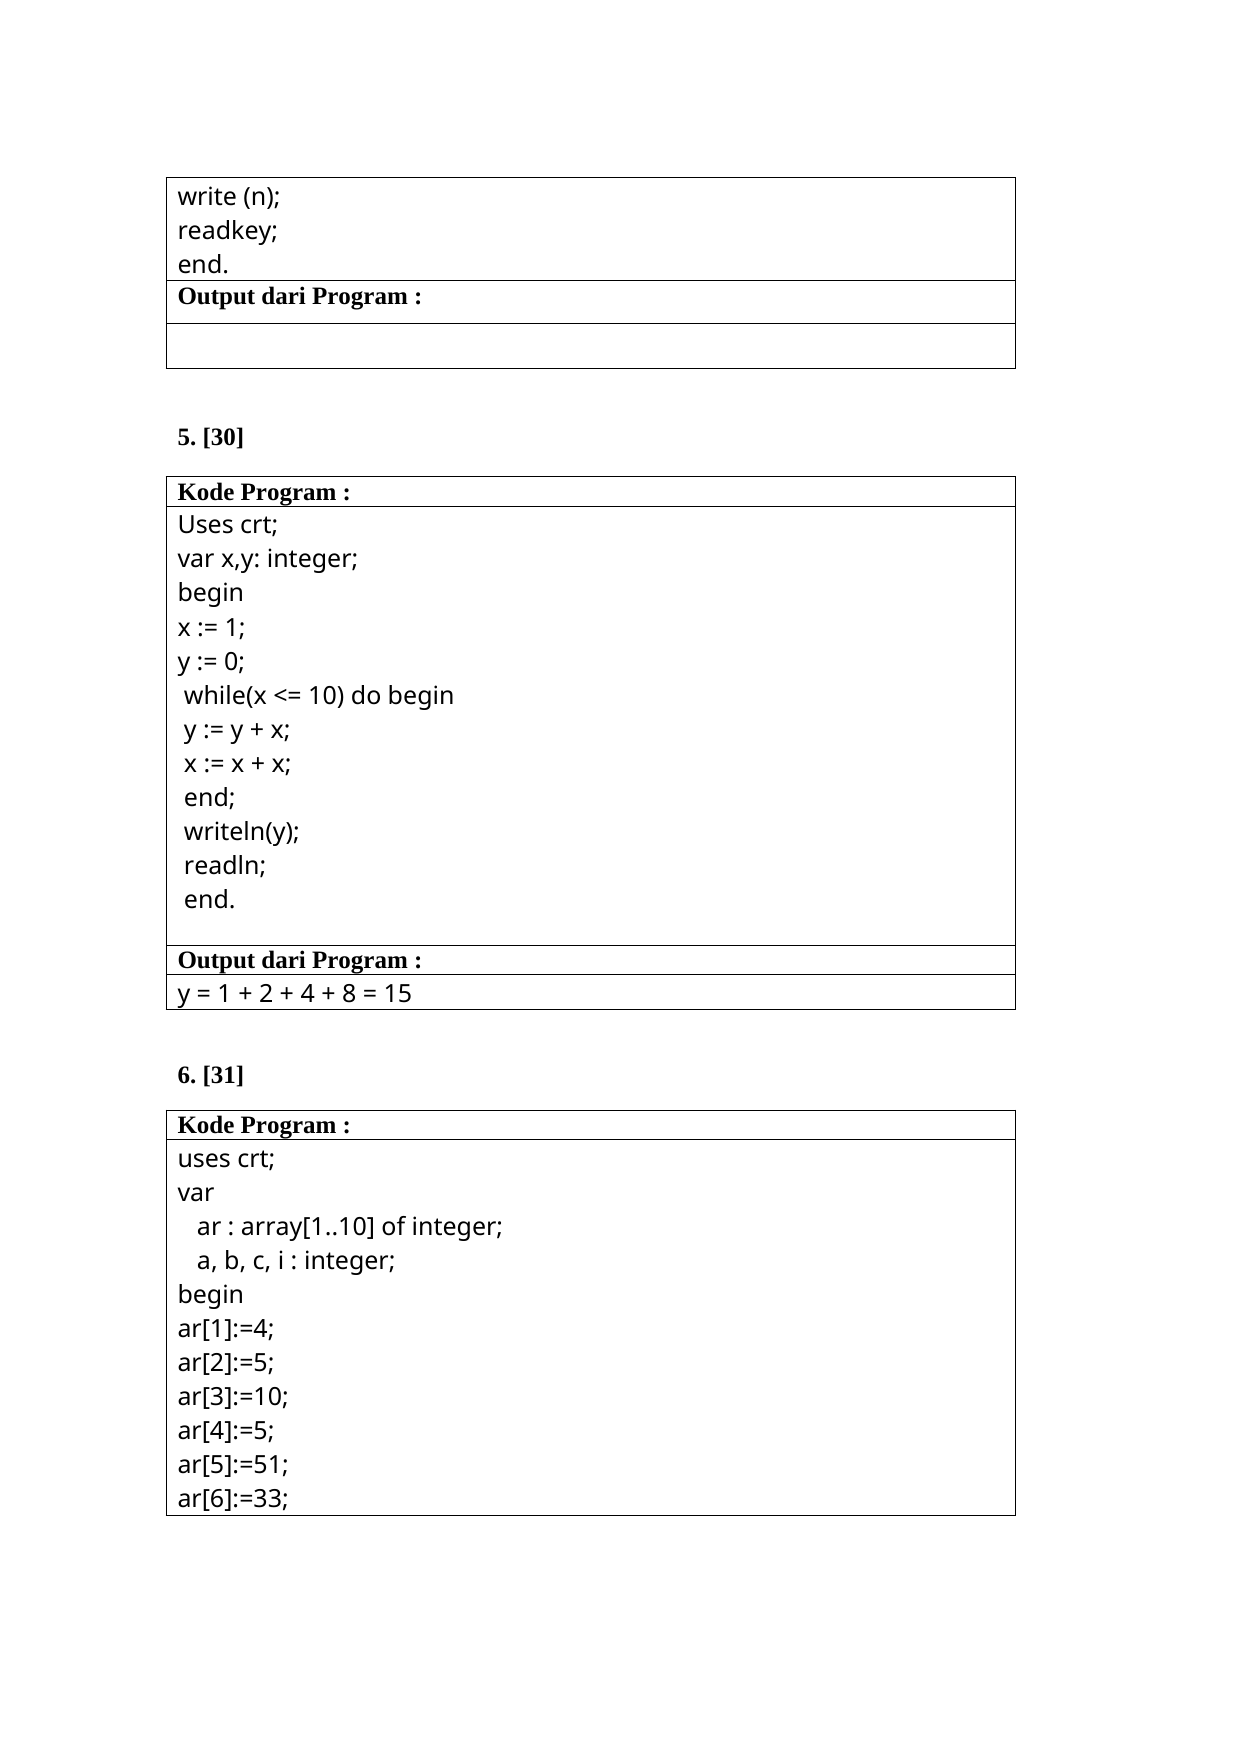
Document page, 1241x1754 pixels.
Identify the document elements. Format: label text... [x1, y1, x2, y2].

table_cell Uses crt; var x,y: integer; begin x := 1; y := 0; while(x <= 10) do begin y := y + x; x := x + x; end; writeln(y); readln; end. [167, 507, 1015, 944]
table_header Kode Program : [167, 477, 1015, 506]
text 5. [30] [177, 422, 1004, 451]
table_cell y = 1 + 2 + 4 + 8 = 15 [167, 975, 1015, 1009]
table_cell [167, 1140, 1015, 1515]
text 6. [31] [177, 1060, 1004, 1089]
table_cell Output dari Program : [167, 281, 1015, 323]
table_header Kode Program : [167, 1111, 1015, 1139]
table_cell Output dari Program : [167, 946, 1015, 974]
table_cell [167, 324, 1015, 367]
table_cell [167, 178, 1015, 280]
